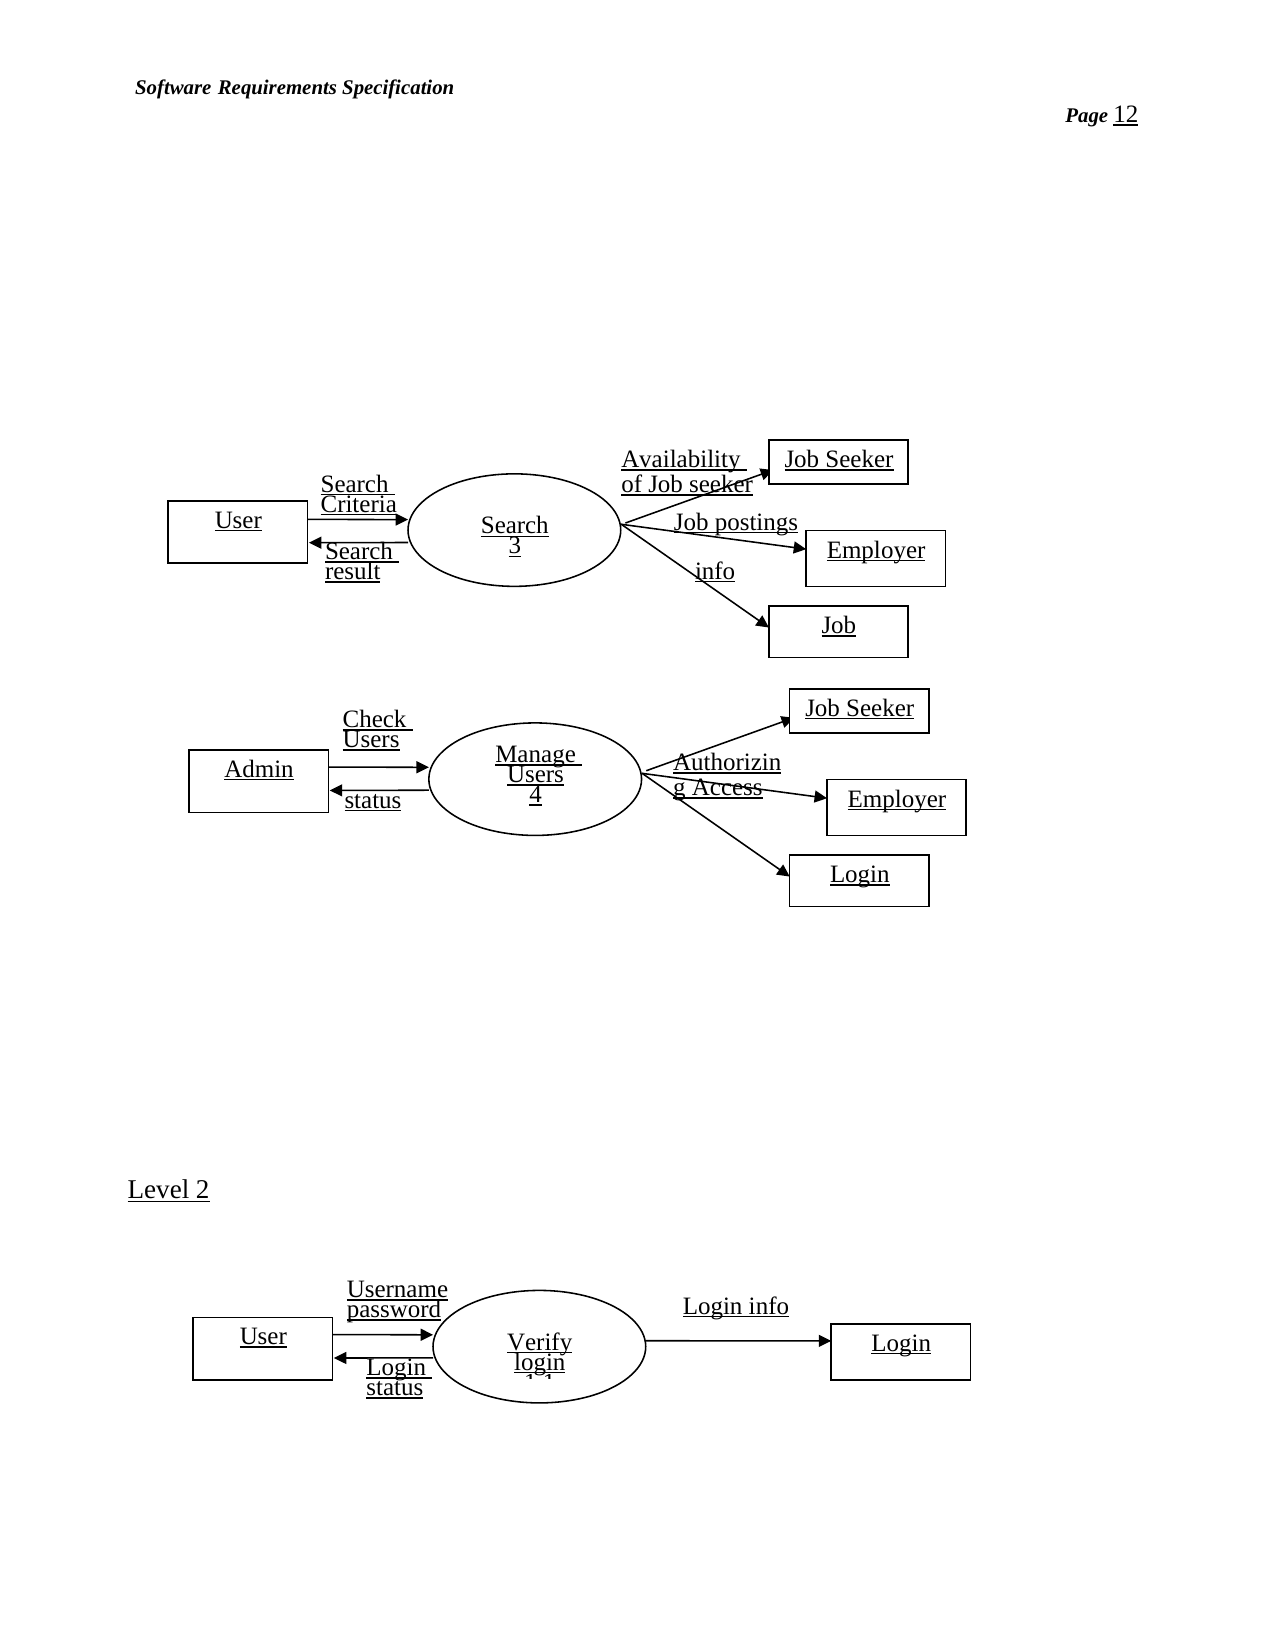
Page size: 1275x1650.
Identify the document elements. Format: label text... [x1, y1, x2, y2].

text Level 2 [127, 1173, 1110, 1204]
